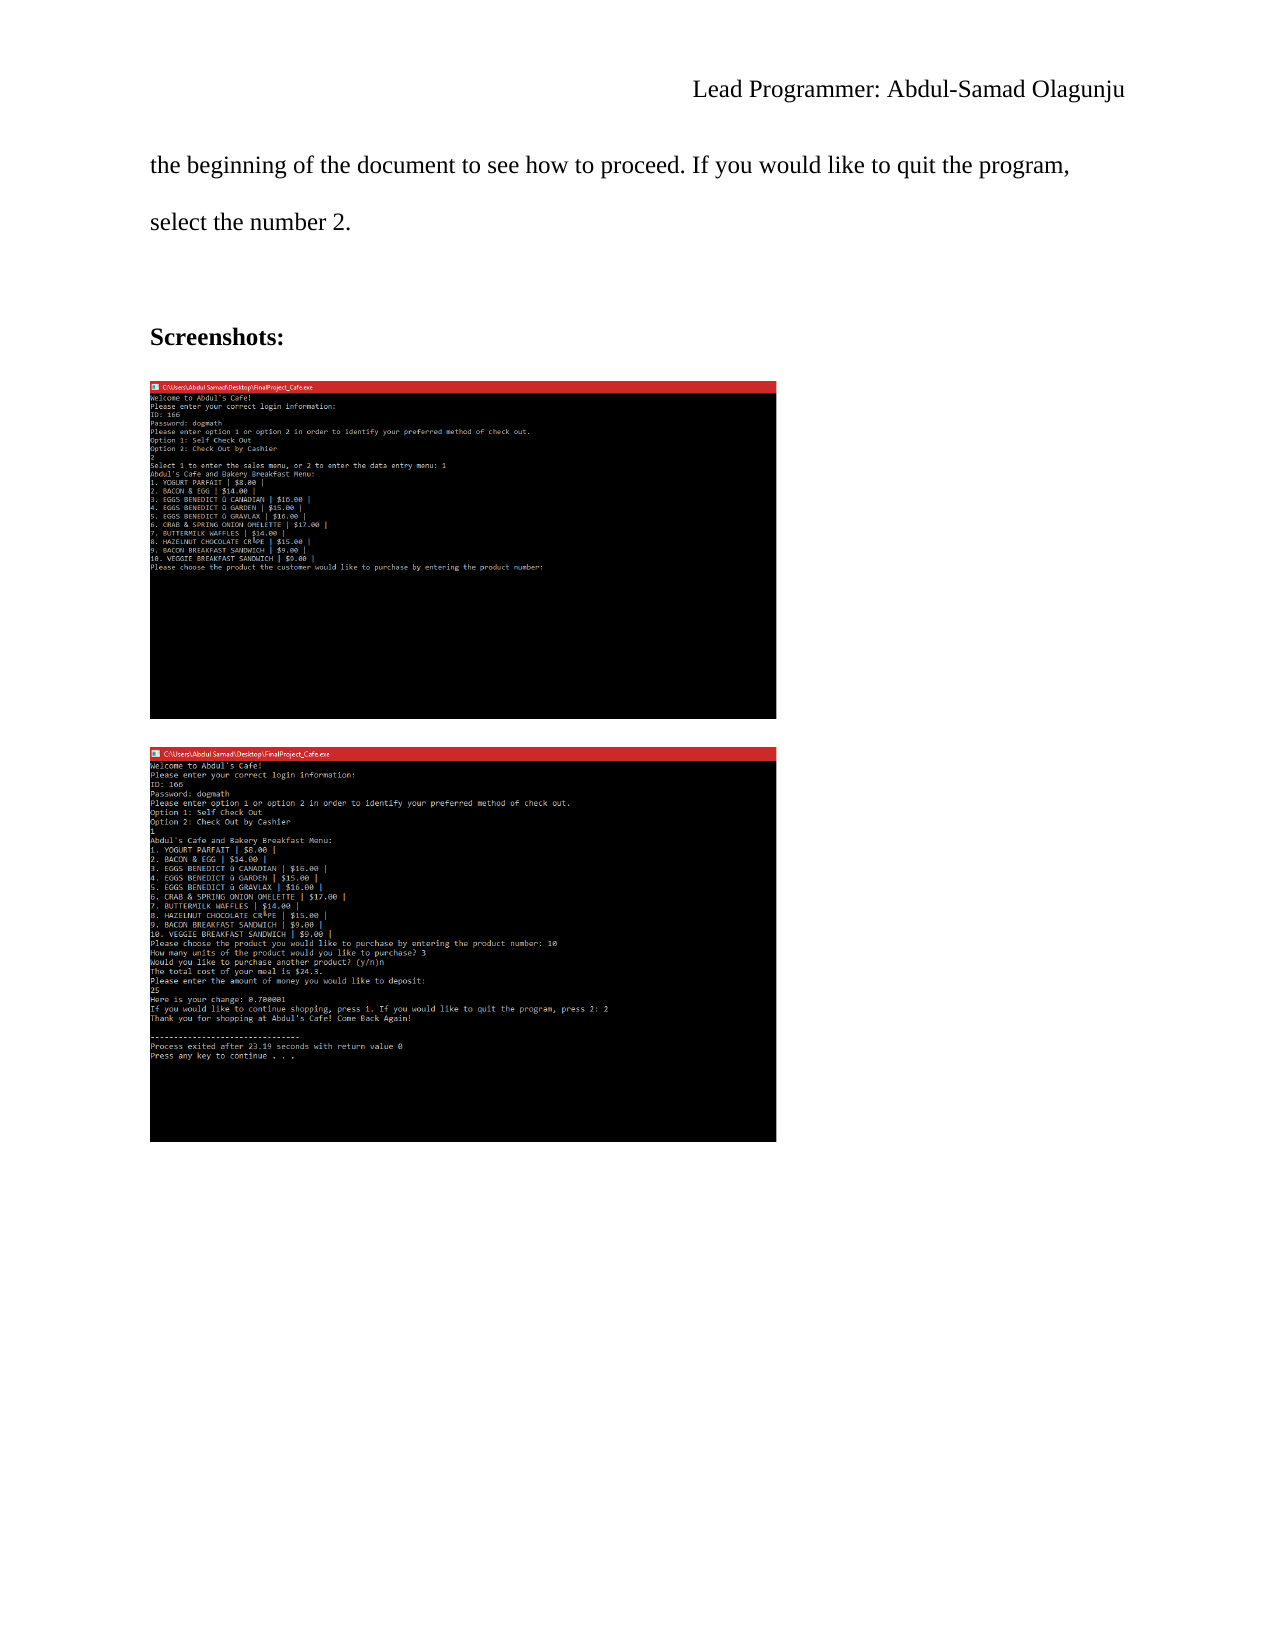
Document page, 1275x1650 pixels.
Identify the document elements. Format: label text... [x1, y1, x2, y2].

picture [150, 381, 777, 719]
picture [150, 747, 777, 1142]
text Screenshots: [150, 322, 1125, 351]
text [150, 150, 1125, 236]
